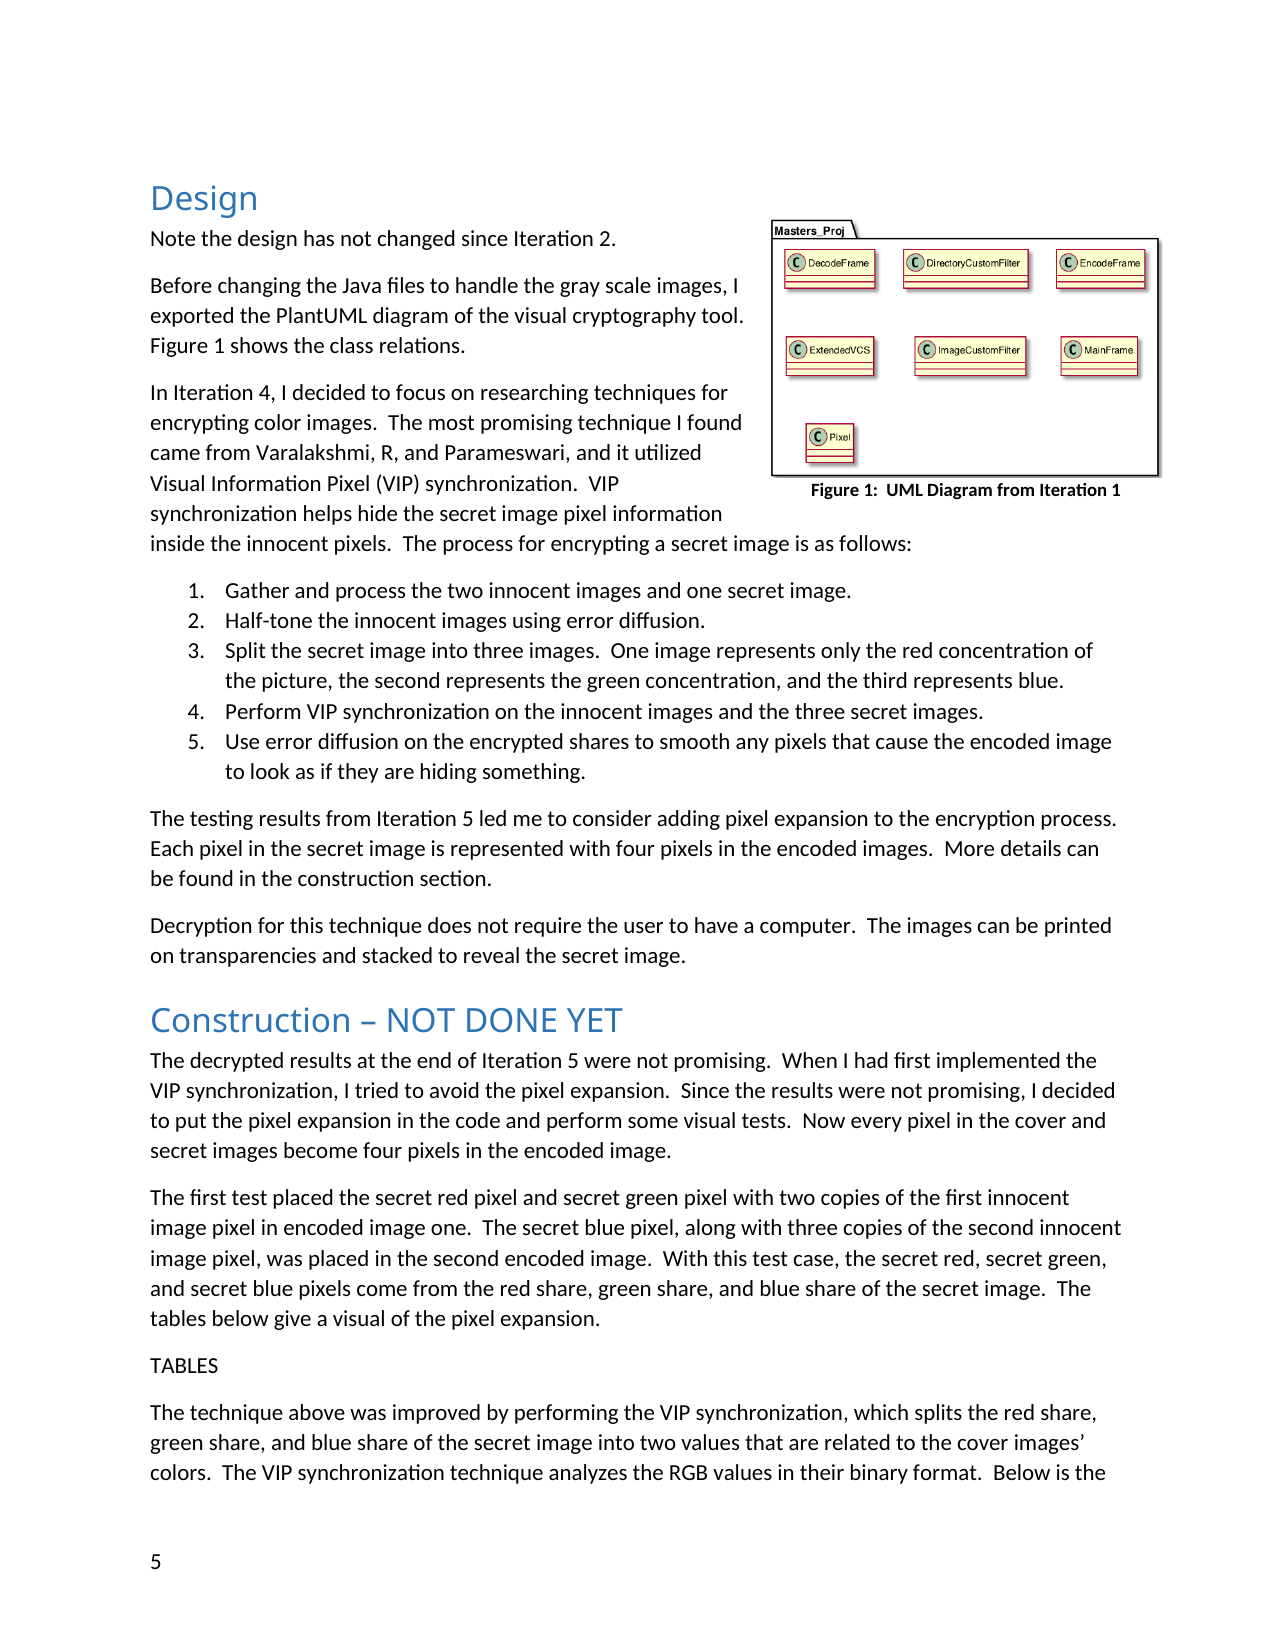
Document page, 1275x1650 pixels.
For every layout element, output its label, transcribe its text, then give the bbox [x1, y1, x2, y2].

list Half-tone the innocent images using error diffusion. [187, 606, 1125, 634]
subtitle Design [150, 175, 1125, 220]
text The first test placed the secret red pixel and secret green pixel with two copies of the first innocent image pixel in encoded image one. The secret blue pixel, along with three copies of the second innocent image pixel, was placed in the second encoded image. With this test case, the secret red, secret green, and secret blue pixels come from the red share, green share, and blue share of the secret image. The tables below give a visual of the pixel expansion. [150, 1183, 1125, 1332]
text TABLES [150, 1351, 1125, 1379]
list Use error diffusion on the encrypted shares to smooth any pixels that cause the encoded image to look as if they are hiding something. [187, 727, 1125, 785]
subtitle Construction – NOT DONE YET [150, 997, 1125, 1042]
list Gather and process the two innocent images and one secret image. [187, 576, 1125, 604]
picture [768, 217, 1163, 478]
list Split the secret image into three images. One image represents only the red concentration of the picture, the second represents the green concentration, and the third represents blue. [187, 636, 1125, 695]
text Note the design has not changed since Iteration 2. [150, 224, 768, 252]
text The decrypted results at the end of Iteration 5 were not promising. When I had first implemented the VIP synchronization, I tried to avoid the pixel expansion. Since the results were not promising, I decided to put the pixel expansion in the code and perform some visual tests. Now every pixel in the cover and secret images become four pixels in the encoded image. [150, 1046, 1125, 1164]
text The testing results from Iteration 5 led me to consider adding pixel expansion to the encryption process. Each pixel in the secret image is represented with four pixels in the encoded images. More details can be found in the construction section. [150, 804, 1125, 893]
text In Iteration 4, I decided to focus on researching techniques for encrypting color images. The most promising technique I found came from Varalakshmi, R, and Parameswari, and it utilized Visual Information Pixel (VIP) synchronization. VIP synchronization helps hide the secret image pixel information inside the innocent pixels. The process for encrypting a secret image is as follows: [150, 378, 1125, 557]
text Decryption for this technique does not require the user to have a computer. The images can be printed on transparencies and stacked to reveal the secret image. [150, 911, 1125, 970]
list Perform VIP synchronization on the innocent images and the three secret images. [187, 697, 1125, 725]
text Before changing the Java files to handle the gray scale images, I exported the PlantUML diagram of the visual cryptography tool. Figure 1 shows the class relations. [150, 271, 768, 359]
